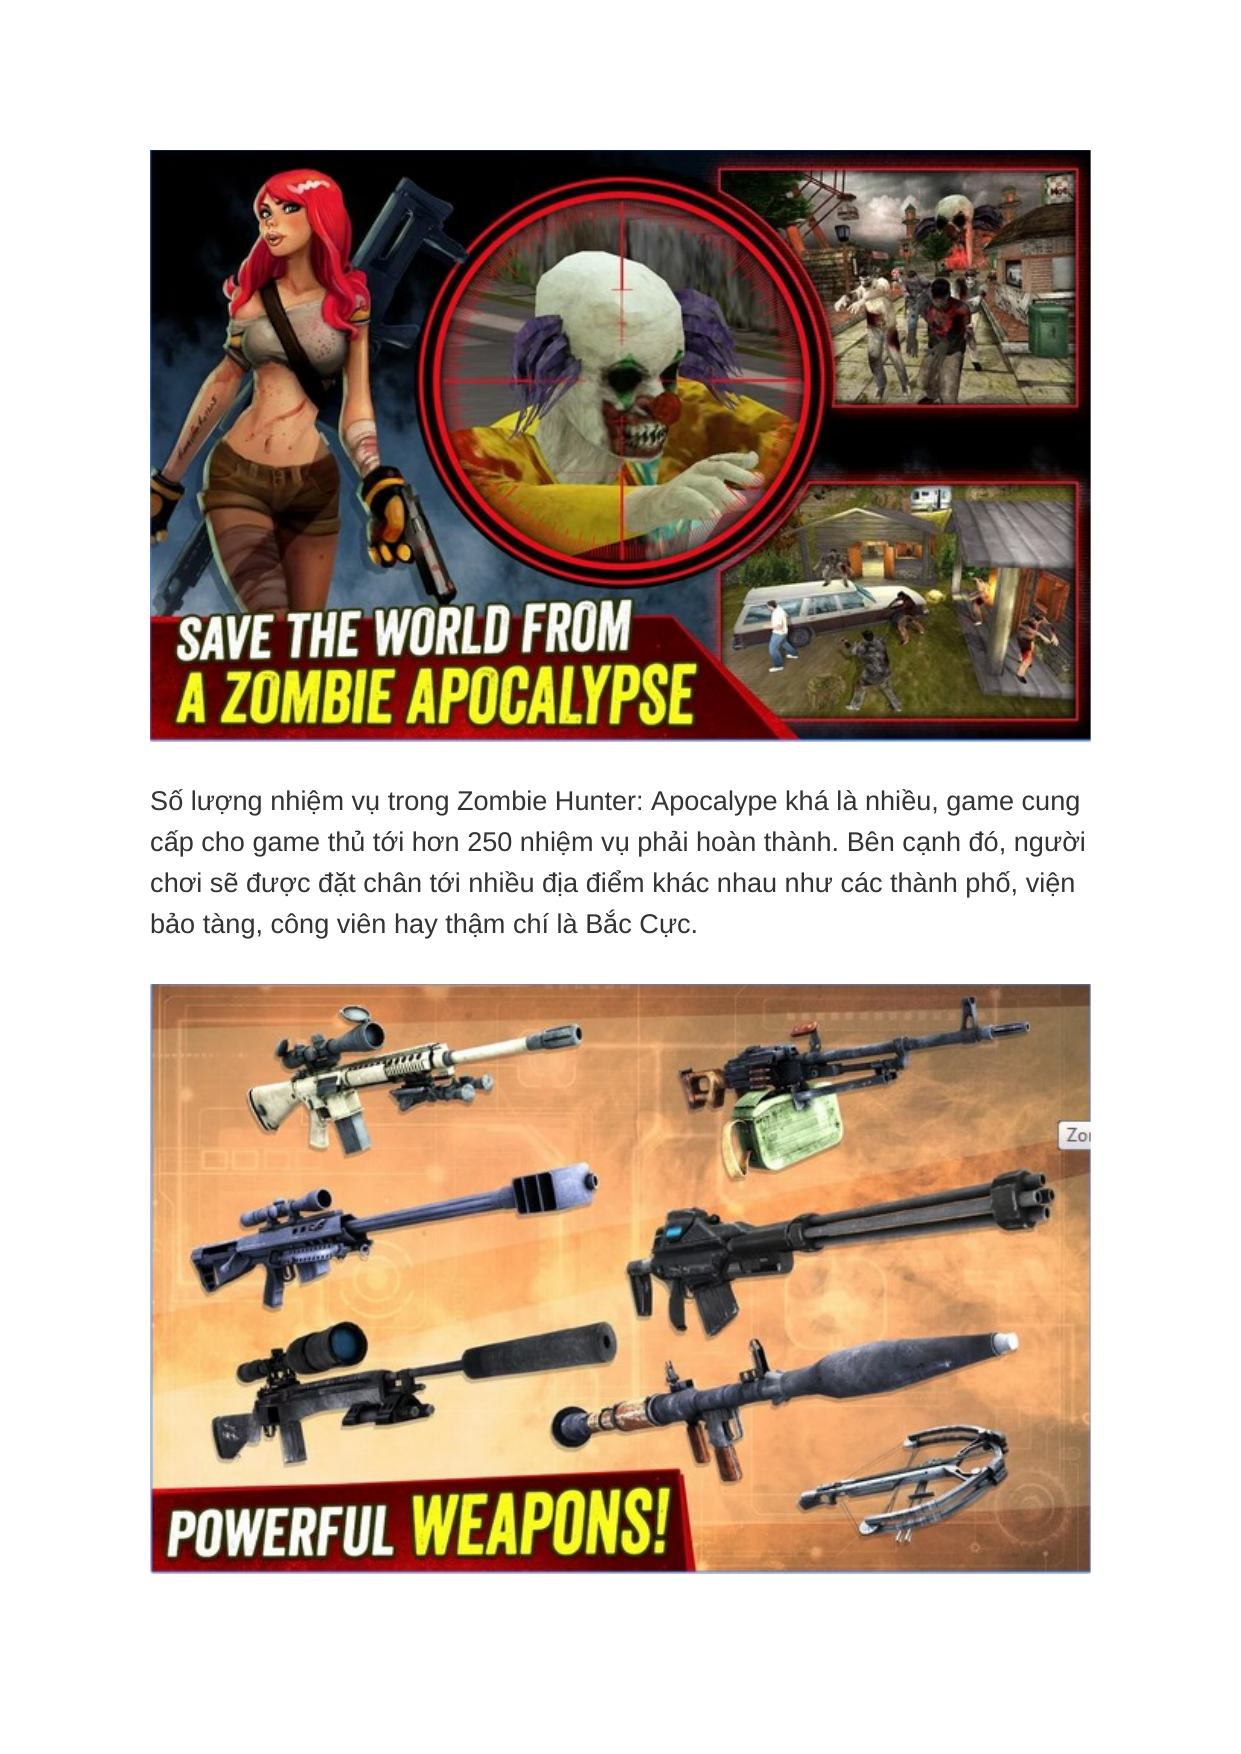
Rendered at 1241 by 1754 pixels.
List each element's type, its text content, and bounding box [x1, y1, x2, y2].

picture [150, 984, 1091, 1574]
picture [150, 150, 1091, 742]
text Số lượng nhiệm vụ trong Zombie Hunter: Apocalype khá là nhiều, game cung cấp cho game thủ tới hơn 250 nhiệm vụ phải hoàn thành. Bên cạnh đó, người chơi sẽ được đặt chân tới nhiều địa điểm khác nhau như các thành phố, viện bảo tàng, công viên hay thậm chí là Bắc Cực. [150, 785, 1090, 940]
